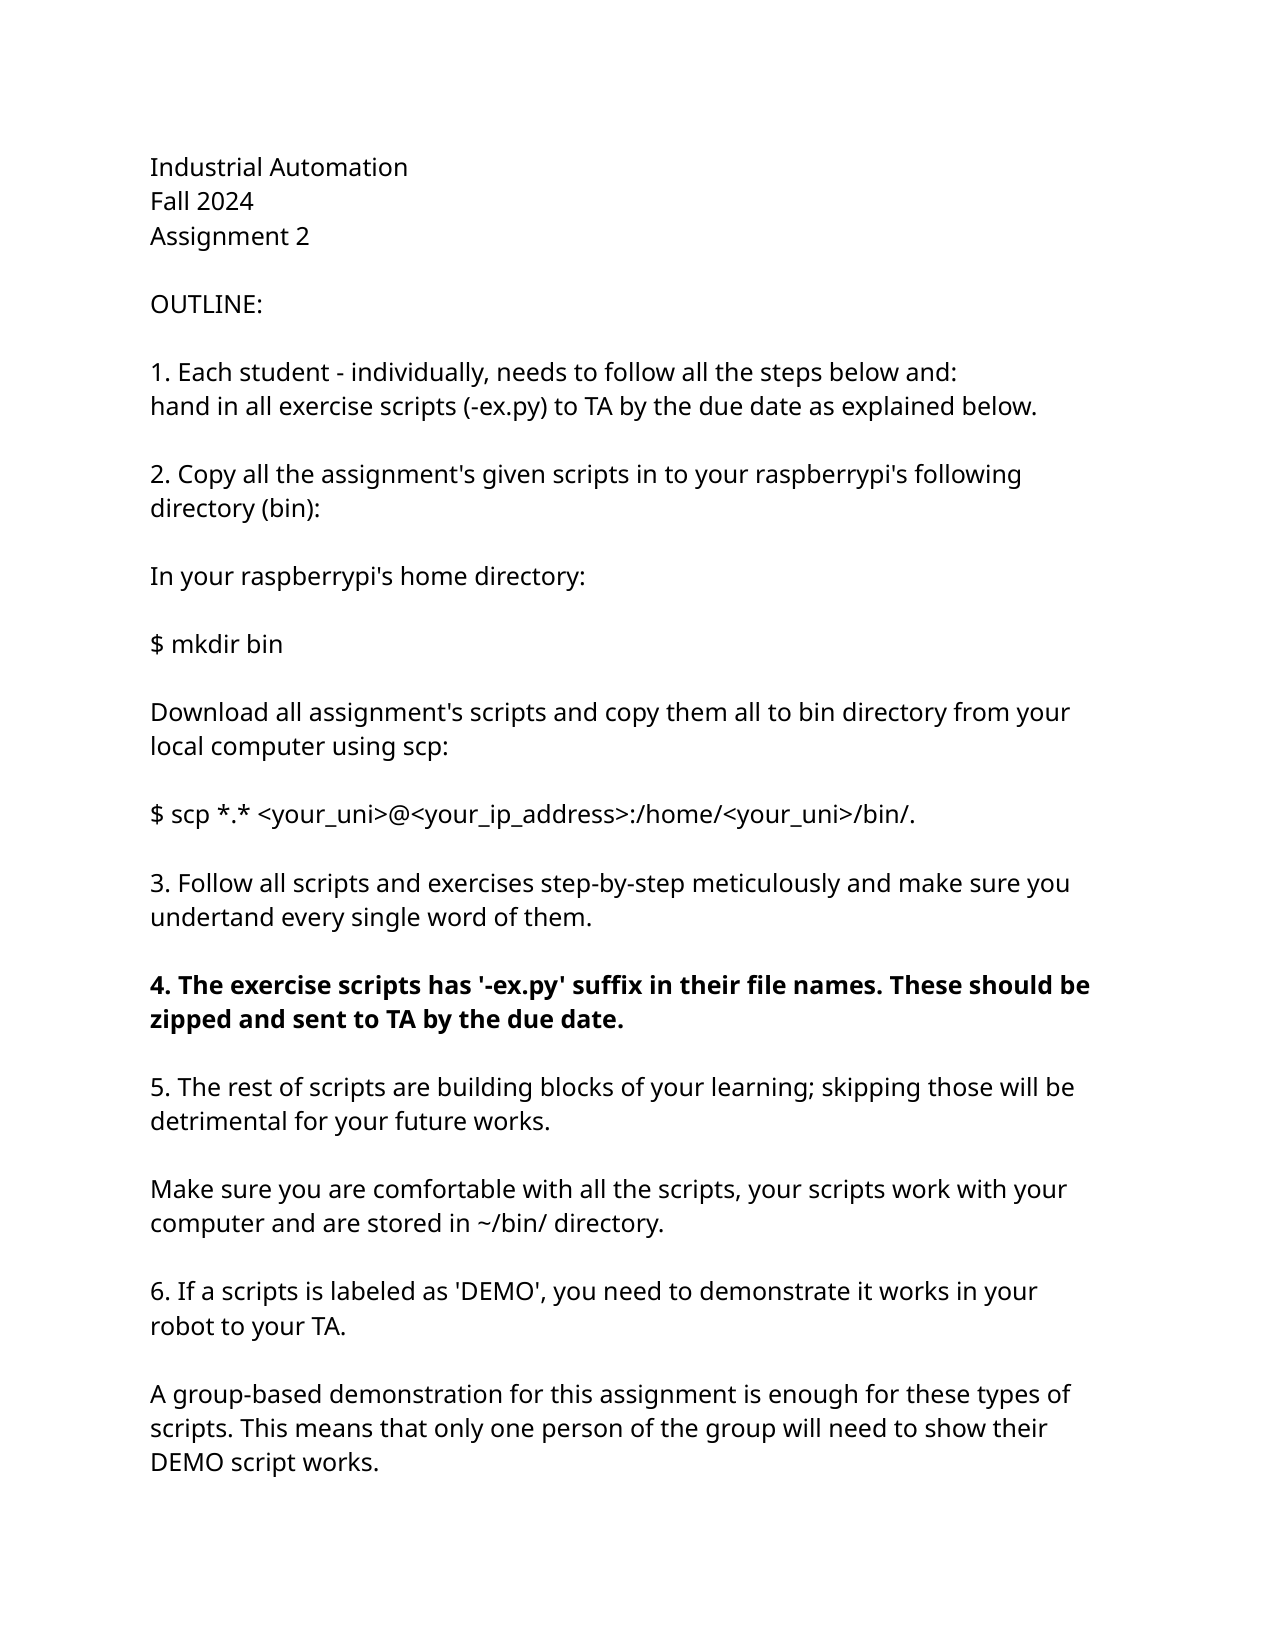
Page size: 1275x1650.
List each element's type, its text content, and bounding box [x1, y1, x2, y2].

text In your raspberrypi's home directory: [150, 525, 1125, 593]
text OUTLINE: [150, 252, 1125, 320]
text A group-based demonstration for this assignment is enough for these types of scripts. This means that only one person of the group will need to show their DEMO script works. [150, 1342, 1125, 1478]
text 1. Each student - individually, needs to follow all the steps below and: hand in all exercise scripts (-ex.py) to TA by the due date as explained below. [150, 320, 1125, 422]
text 6. If a scripts is labeled as 'DEMO', you need to demonstrate it works in your robot to your TA. [150, 1240, 1125, 1342]
text Make sure you are comfortable with all the scripts, your scripts work with your computer and are stored in ~/bin/ directory. [150, 1138, 1125, 1240]
text 2. Copy all the assignment's given scripts in to your raspberrypi's following directory (bin): [150, 422, 1125, 525]
text 5. The rest of scripts are building blocks of your learning; skipping those will be detrimental for your future works. [150, 1036, 1125, 1138]
text $ scp *.* <your_uni>@<your_ip_address>:/home/<your_uni>/bin/. [150, 763, 1125, 831]
text $ mkdir bin [150, 593, 1125, 661]
text 3. Follow all scripts and exercises step-by-step meticulously and make sure you undertand every single word of them. [150, 831, 1125, 933]
text Download all assignment's scripts and copy them all to bin directory from your local computer using scp: [150, 661, 1125, 763]
text Industrial Automation Fall 2024 Assignment 2 [150, 150, 1125, 252]
text 4. The exercise scripts has '-ex.py' suffix in their file names. These should be zipped and sent to TA by the due date. [150, 933, 1125, 1036]
